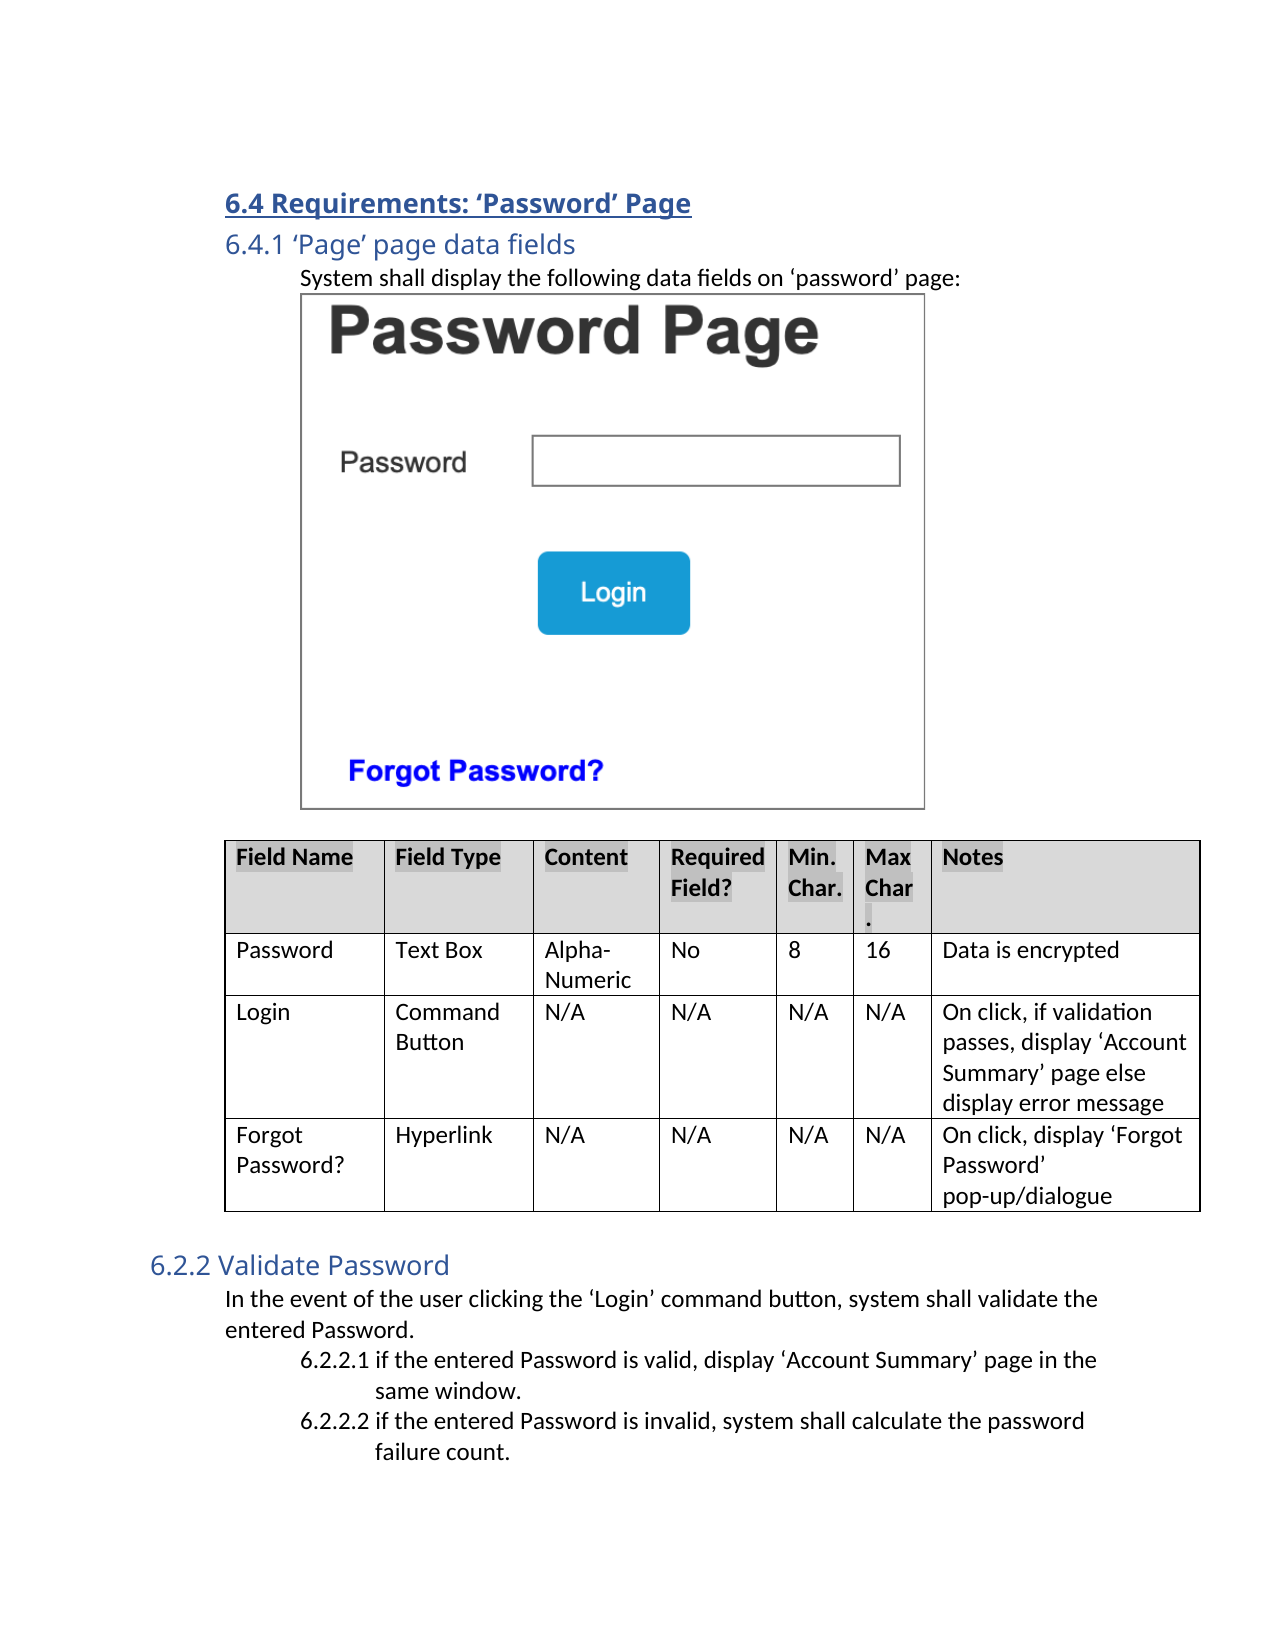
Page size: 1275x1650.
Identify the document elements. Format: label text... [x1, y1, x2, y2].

table_cell Data is encrypted [932, 934, 1199, 995]
table_cell Alpha-Numeric [534, 934, 659, 995]
subtitle 6.4 Requirements: ‘Password’ Page [225, 185, 1125, 222]
subtitle 6.2.2 Validate Password [150, 1246, 1125, 1283]
table_cell 8 [777, 934, 853, 995]
text In the event of the user clicking the ‘Login’ command button, system shall validate the entered Password. [225, 1283, 1125, 1344]
text 6.2.2.1 if the entered Password is valid, display ‘Account Summary’ page in the same window. [300, 1344, 1125, 1405]
table_cell N/A [854, 996, 931, 1118]
table_cell No [660, 934, 776, 995]
table_cell Login [226, 996, 384, 1118]
text System shall display the following data fields on ‘password’ page: [225, 263, 1125, 293]
text 6.2.2.2 if the entered Password is invalid, system shall calculate the password failure count. [300, 1405, 1125, 1466]
table_cell N/A [660, 1119, 776, 1211]
table_header Min. Char. [777, 841, 853, 933]
table_cell 16 [854, 934, 931, 995]
table_cell Password [226, 934, 384, 995]
picture [300, 293, 926, 810]
table_cell N/A [854, 1119, 931, 1211]
table_header Notes [932, 841, 1199, 933]
table_cell Command Button [385, 996, 533, 1118]
table_cell N/A [777, 1119, 853, 1211]
table_cell On click, display ‘Forgot Password’ pop-up/dialogue [932, 1119, 1199, 1211]
table_header Required Field? [660, 841, 776, 933]
table_cell N/A [534, 996, 659, 1118]
table_header Max Char. [854, 841, 931, 933]
table_cell N/A [777, 996, 853, 1118]
table_cell On click, if validation passes, display ‘Account Summary’ page else display error message [932, 996, 1199, 1118]
subtitle 6.4.1 ‘Page’ page data fields [150, 226, 1125, 263]
table_cell Forgot Password? [226, 1119, 384, 1211]
table_cell N/A [534, 1119, 659, 1211]
table_cell Hyperlink [385, 1119, 533, 1211]
table_header Field Name [226, 841, 384, 933]
table_cell N/A [660, 996, 776, 1118]
table_header Field Type [385, 841, 533, 933]
table_header Content [534, 841, 659, 933]
table_cell Text Box [385, 934, 533, 995]
